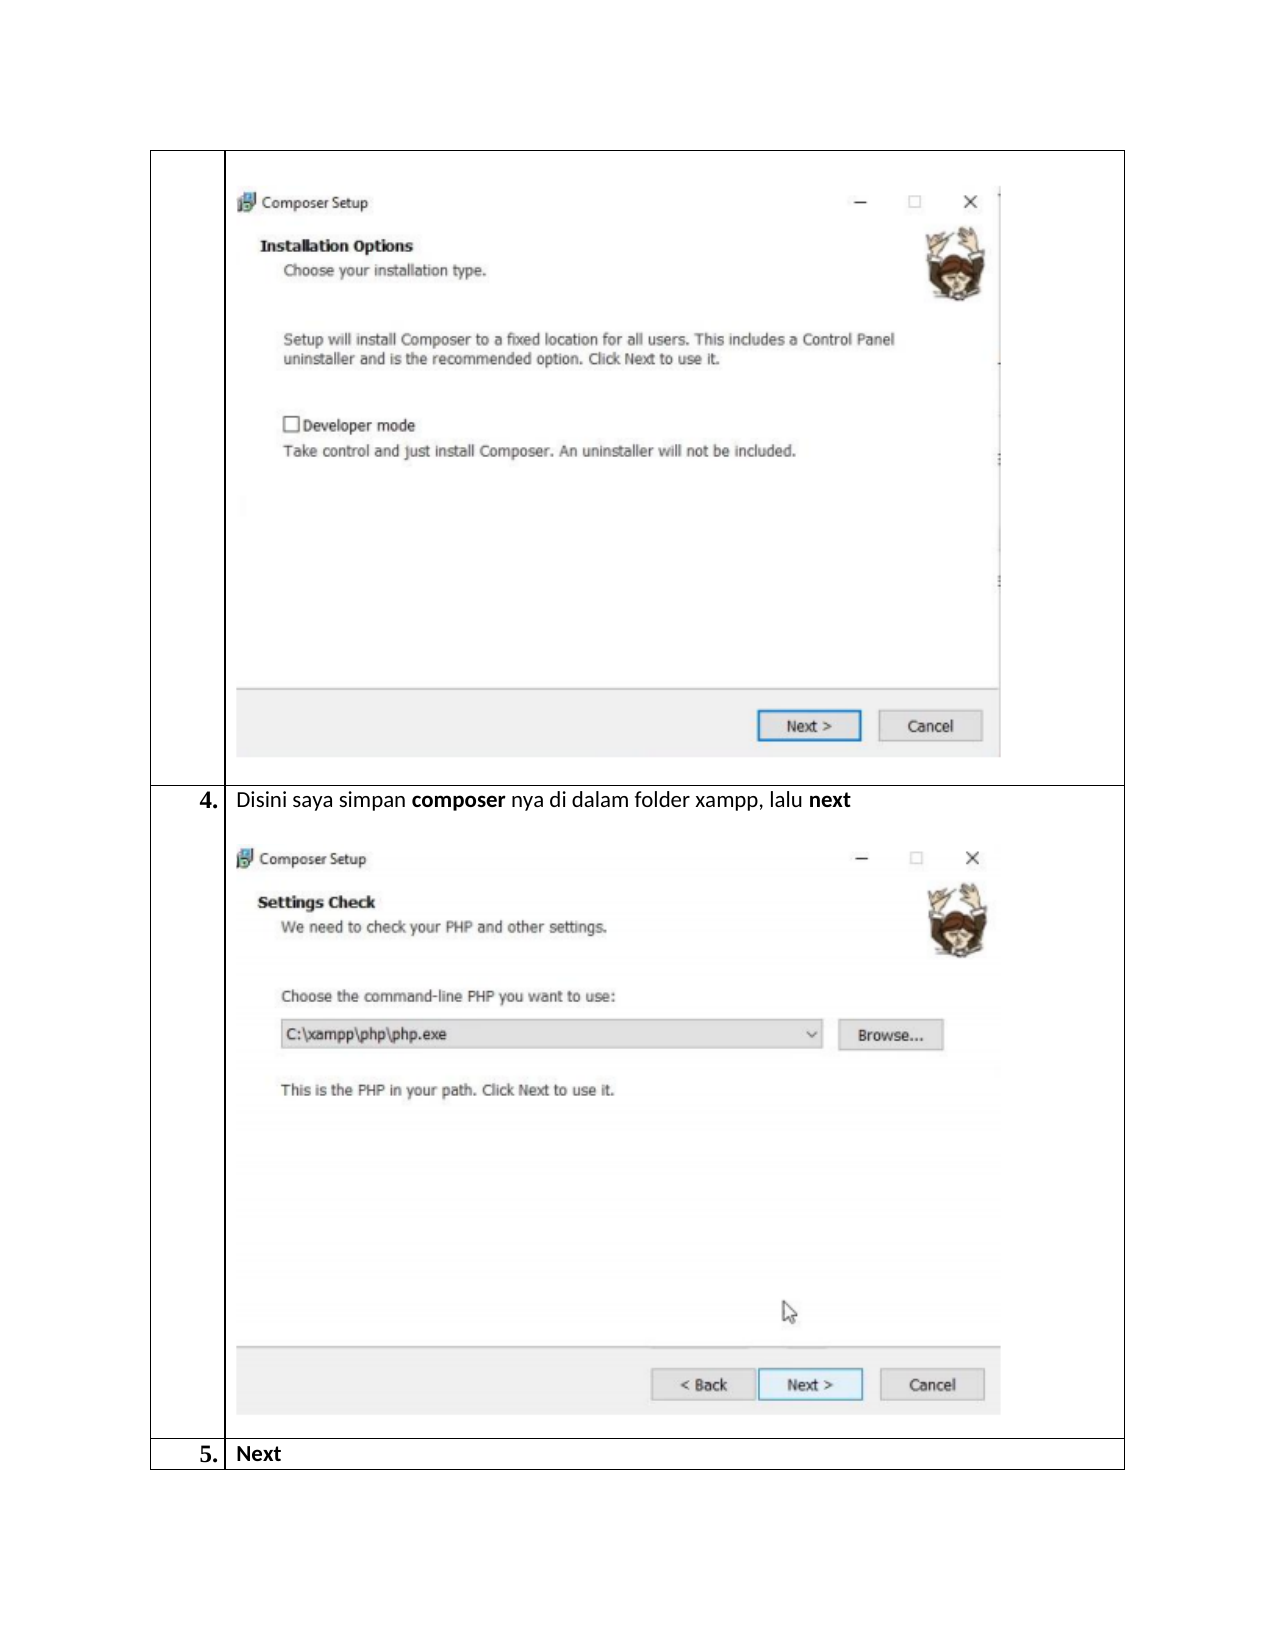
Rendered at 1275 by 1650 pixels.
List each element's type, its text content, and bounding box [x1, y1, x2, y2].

table_cell [151, 786, 224, 1438]
table_cell [151, 1439, 224, 1469]
picture [236, 180, 1026, 784]
picture [236, 844, 1101, 1437]
table_cell Disini saya simpan composer nya di dalam folder xampp, lalu next [226, 786, 1124, 1438]
table_cell [151, 151, 224, 784]
table_cell Pilih next [226, 151, 1124, 784]
table_cell Next [226, 1439, 1124, 1469]
